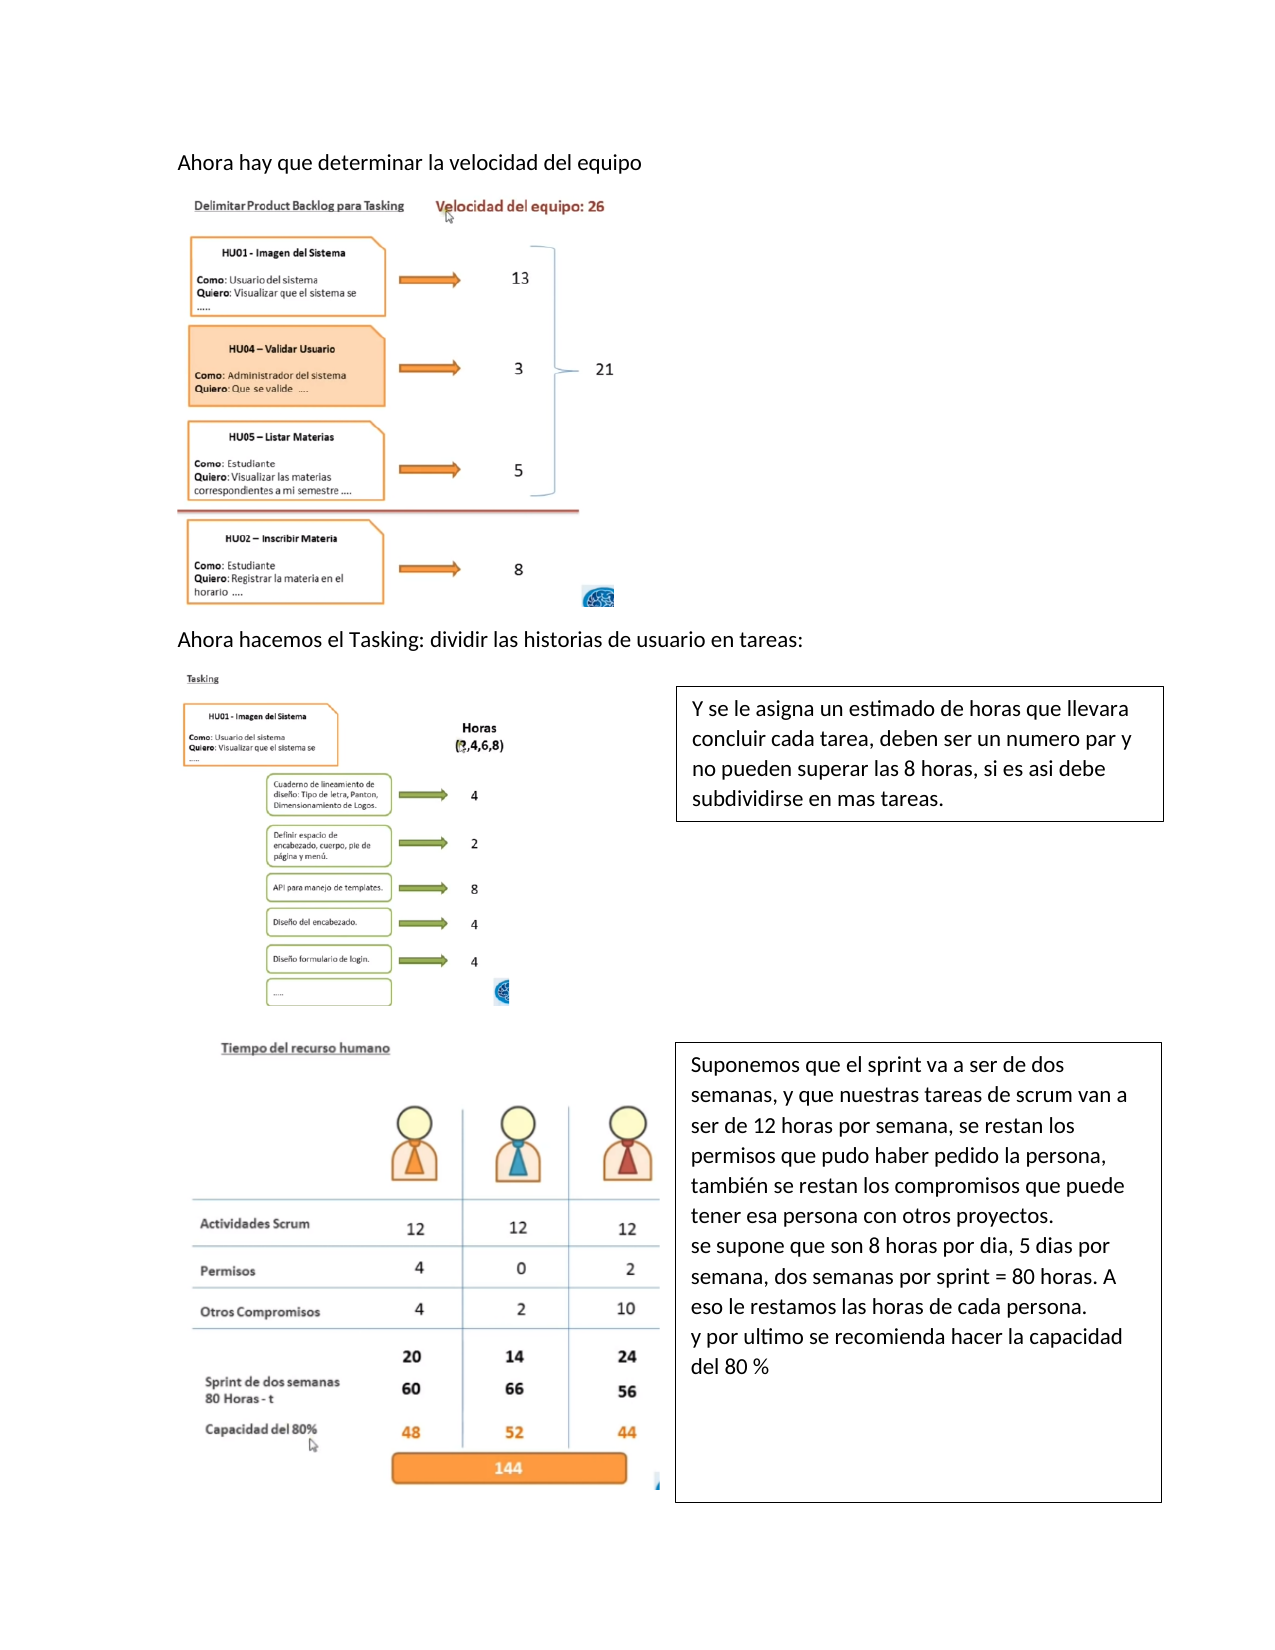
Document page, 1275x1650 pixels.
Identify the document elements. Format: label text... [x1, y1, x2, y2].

text Ahora hay que determinar la velocidad del equipo [177, 148, 1098, 176]
picture [177, 1025, 660, 1490]
picture [177, 194, 614, 607]
text Ahora hacemos el Tasking: dividir las historias de usuario en tareas: [177, 626, 1098, 653]
picture [177, 672, 510, 1006]
